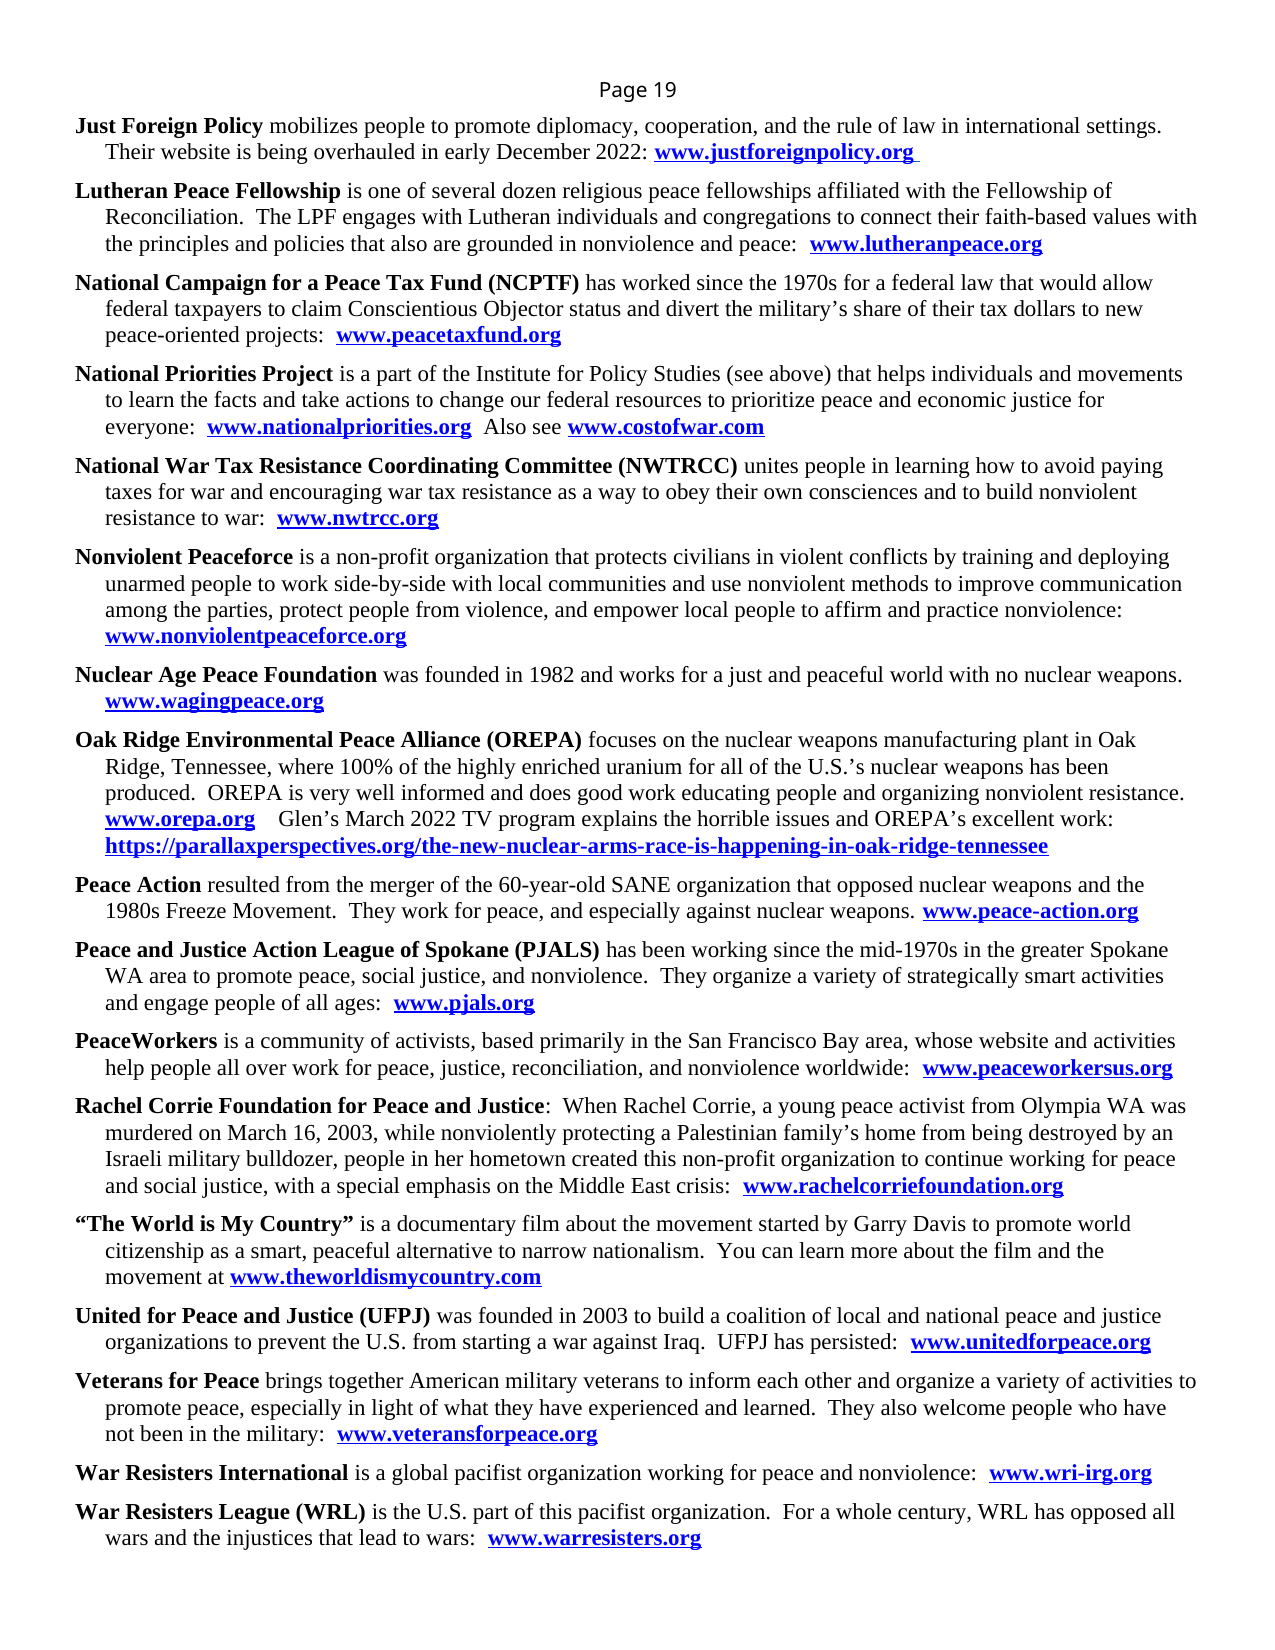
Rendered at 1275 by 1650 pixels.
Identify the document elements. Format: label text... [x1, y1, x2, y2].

text Peace Action resulted from the merger of the 60-year-old SANE organization that opposed nuclear weapons and the 1980s Freeze Movement. They work for peace, and especially against nuclear weapons. www.peace-action.org [75, 871, 1200, 923]
text War Resisters International is a global pacifist organization working for peace and nonviolence: www.wri-irg.org [75, 1459, 1200, 1485]
text Lutheran Peace Fellowship is one of several dozen religious peace fellowships affiliated with the Fellowship of Reconciliation. The LPF engages with Lutheran individuals and congregations to connect their faith-based values with the principles and policies that also are grounded in nonviolence and peace: www.lutheranpeace.org [75, 177, 1200, 256]
text National War Tax Resistance Coordinating Committee (NWTRCC) unites people in learning how to avoid paying taxes for war and encouraging war tax resistance as a way to obey their own consciences and to build nonviolent resistance to war: www.nwtrcc.org [75, 452, 1200, 531]
text Just Foreign Policy mobilizes people to promote diplomacy, cooperation, and the rule of law in international settings. Their website is being overhauled in early December 2022: www.justforeignpolicy.org [75, 112, 1200, 164]
text Nonviolent Peaceforce is a non-profit organization that protects civilians in violent conflicts by training and deploying unarmed people to work side-by-side with local communities and use nonviolent methods to improve communication among the parties, protect people from violence, and empower local people to affirm and practice nonviolence: www.nonviolentpeaceforce.org [75, 543, 1200, 649]
text “The World is My Country” is a documentary film about the movement started by Garry Davis to promote world citizenship as a smart, peaceful alternative to narrow nationalism. You can learn more about the film and the movement at www.theworldismycountry.com [75, 1211, 1200, 1289]
text Peace and Justice Action League of Spokane (PJALS) has been working since the mid-1970s in the greater Spokane WA area to promote peace, social justice, and nonviolence. They organize a variety of strategically smart activities and engage people of all ages: www.pjals.org [75, 936, 1200, 1015]
text Oak Ridge Environmental Peace Alliance (OREPA) focuses on the nuclear weapons manufacturing plant in Oak Ridge, Tennessee, where 100% of the highly enriched uranium for all of the U.S.’s nuclear weapons has been produced. OREPA is very well informed and does good work educating people and organizing nonviolent resistance. www.orepa.org Glen’s March 2022 TV program explains the horrible issues and OREPA’s excellent work: https://parallaxperspectives.org/the-new-nuclear-arms-race-is-happening-in-oak-ridge-tennessee [75, 726, 1200, 858]
text United for Peace and Justice (UFPJ) was founded in 2003 to build a coalition of local and national peace and justice organizations to prevent the U.S. from starting a war against Iraq. UFPJ has persisted: www.unitedforpeace.org [75, 1302, 1200, 1355]
text National Campaign for a Peace Tax Fund (NCPTF) has worked since the 1970s for a federal law that would allow federal taxpayers to claim Conscientious Objector status and divert the military’s share of their tax dollars to new peace-oriented projects: www.peacetaxfund.org [75, 268, 1200, 348]
text Veterans for Peace brings together American military veterans to inform each other and organize a variety of activities to promote peace, especially in light of what they have experienced and learned. They also welcome people who have not been in the military: www.veteransforpeace.org [75, 1367, 1200, 1446]
text PeaceWorkers is a community of activists, based primarily in the San Francisco Bay area, whose website and activities help people all over work for peace, justice, reconciliation, and nonviolence worldwide: www.peaceworkersus.org [75, 1027, 1200, 1080]
text Nuclear Age Peace Foundation was founded in 1982 and works for a just and peaceful world with no nuclear weapons. www.wagingpeace.org [75, 661, 1200, 714]
text Rachel Corrie Foundation for Peace and Justice: When Rachel Corrie, a young peace activist from Olympia WA was murdered on March 16, 2003, while nonviolently protecting a Palestinian family’s home from being destroyed by an Israeli military bulldozer, people in her hometown created this non-profit organization to continue working for peace and social justice, with a special emphasis on the Middle East crisis: www.rachelcorriefoundation.org [75, 1093, 1200, 1198]
text National Priorities Project is a part of the Institute for Policy Studies (see above) that helps individuals and movements to learn the facts and take actions to change our federal resources to prioritize peace and economic justice for everyone: www.nationalpriorities.org Also see www.costofwar.com [75, 360, 1200, 439]
text War Resisters League (WRL) is the U.S. part of this pacifist organization. For a whole century, WRL has opposed all wars and the injustices that lead to wars: www.warresisters.org [75, 1498, 1200, 1550]
